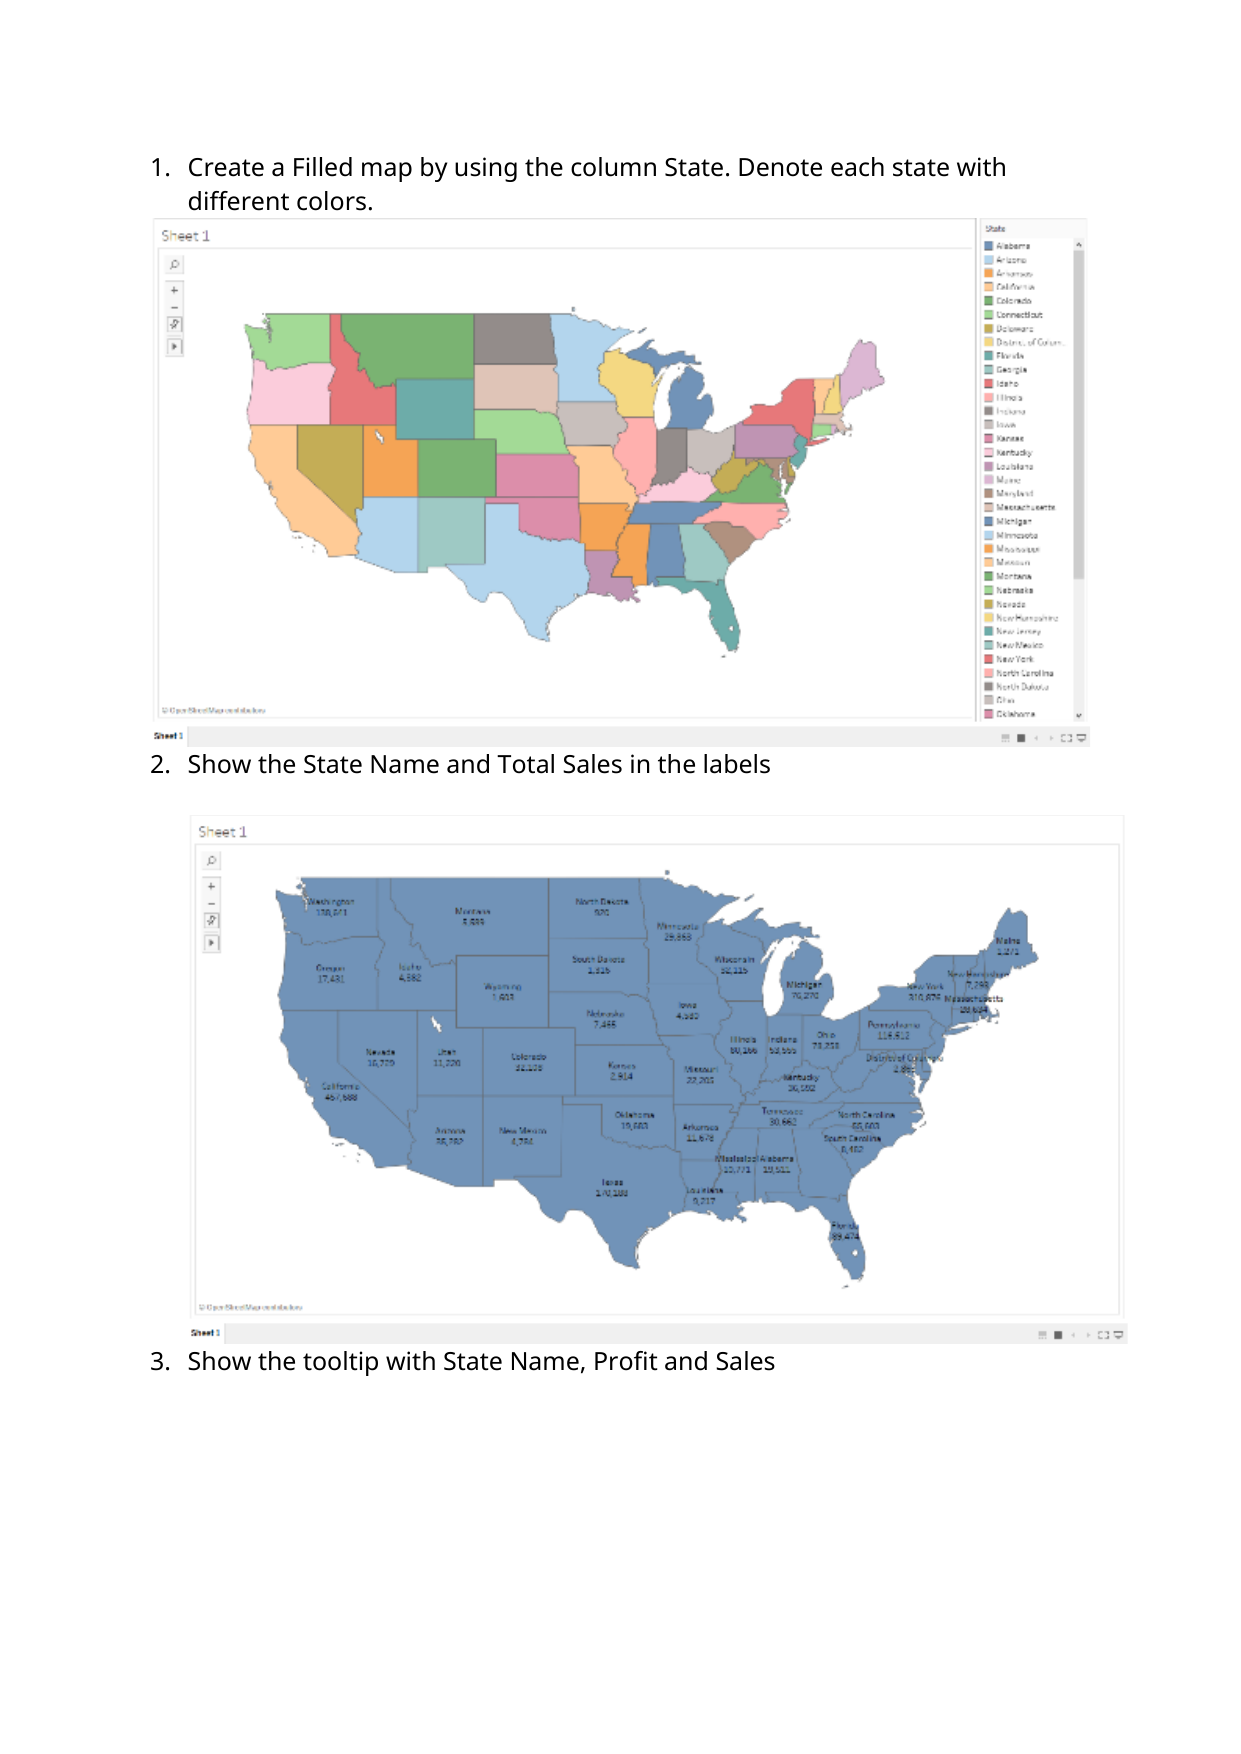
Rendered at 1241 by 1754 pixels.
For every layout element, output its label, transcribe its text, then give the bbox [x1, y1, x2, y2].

list Create a Filled map by using the column State. Denote each state with different colors. [150, 150, 1090, 218]
picture [187, 815, 1128, 1344]
list Show the State Name and Total Sales in the labels [150, 747, 1090, 781]
list Show the tooltip with State Name, Profit and Sales [150, 1343, 1090, 1378]
picture [150, 218, 1091, 747]
